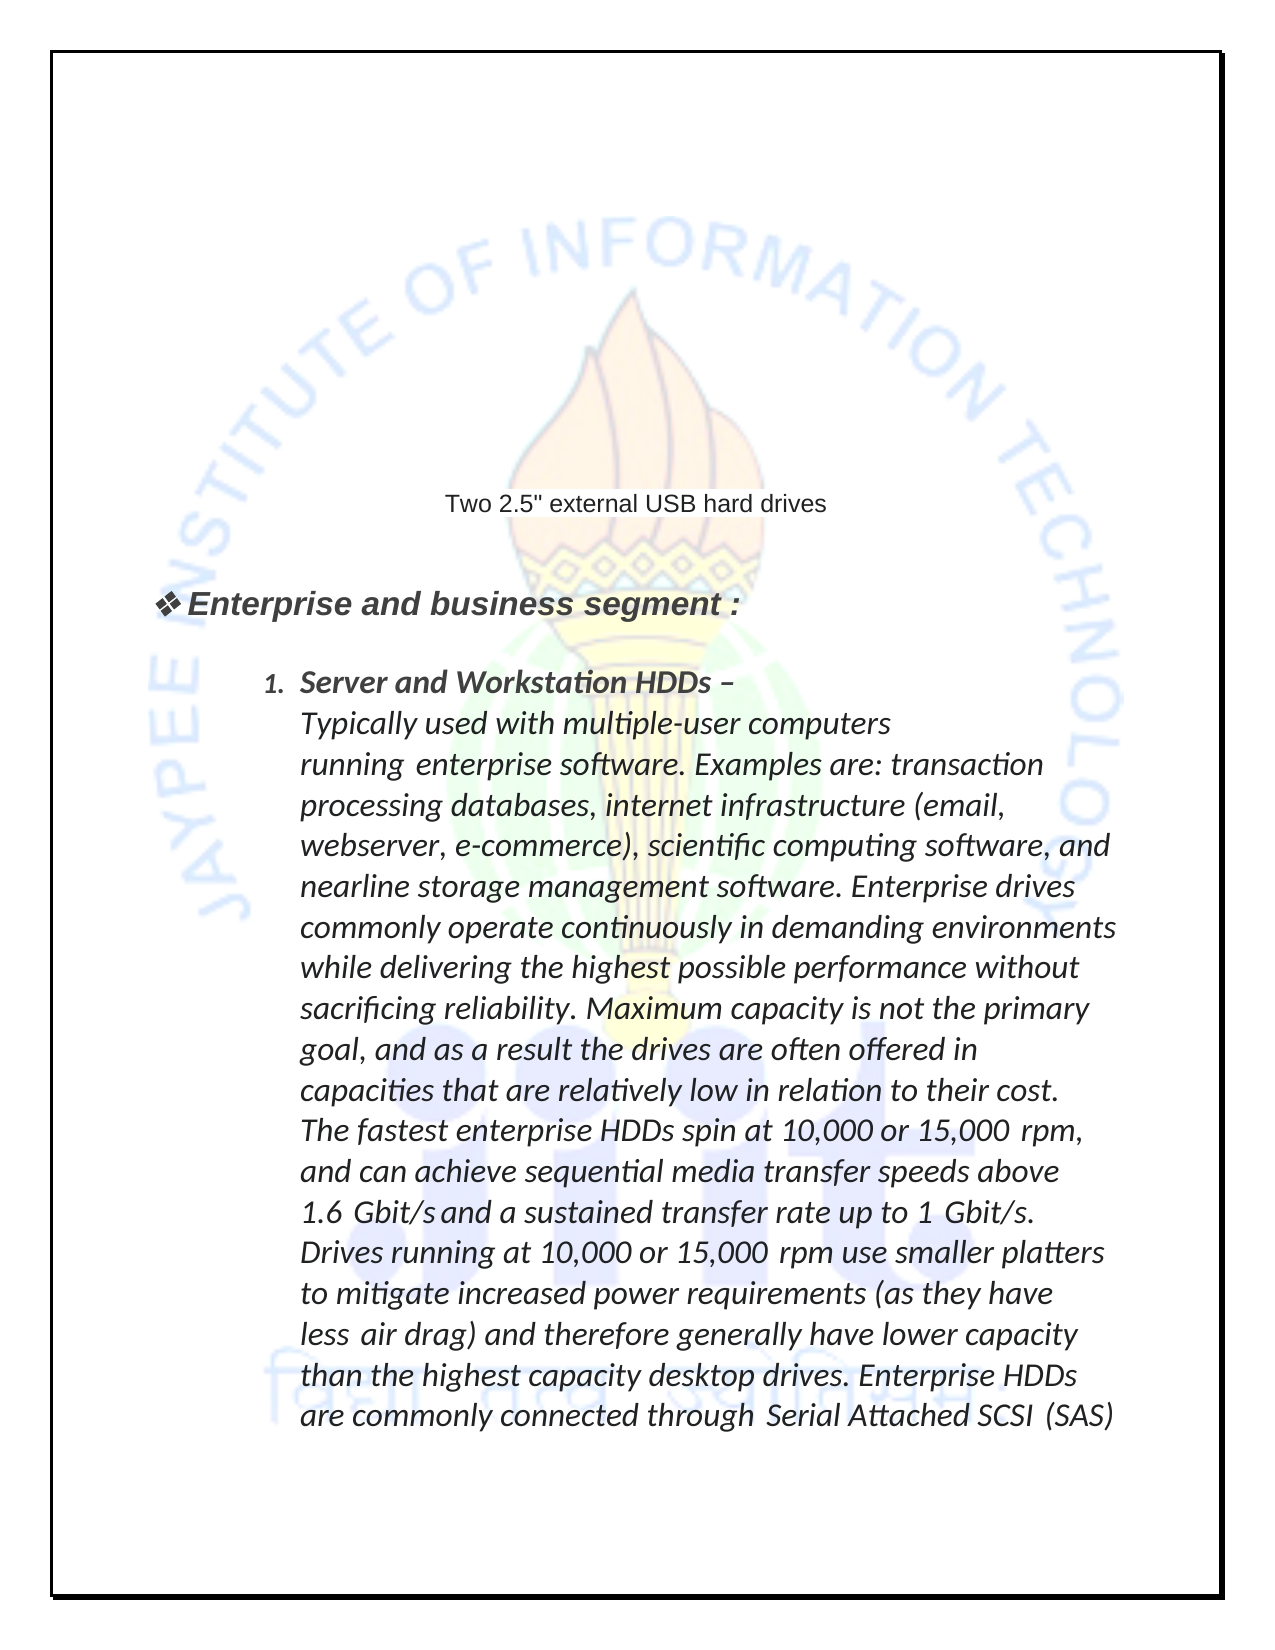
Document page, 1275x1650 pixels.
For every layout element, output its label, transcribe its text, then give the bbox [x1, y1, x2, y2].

list Server and Workstation HDDs – [262, 661, 1122, 702]
text Two 2.5" external USB hard drives [150, 488, 1122, 517]
list Typically used with multiple-user computers running enterprise software. Examples are: transaction processing databases, internet infrastructure (email, webserver, e-commerce), scientific computing software, and nearline storage management software. Enterprise drives commonly operate continuously in demanding environments while delivering the highest possible performance without sacrificing reliability. Maximum capacity is not the primary goal, and as a result the drives are often offered in capacities that are relatively low in relation to their cost. [300, 702, 1122, 1109]
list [300, 1109, 1122, 1435]
list Enterprise and business segment : [150, 584, 1122, 623]
